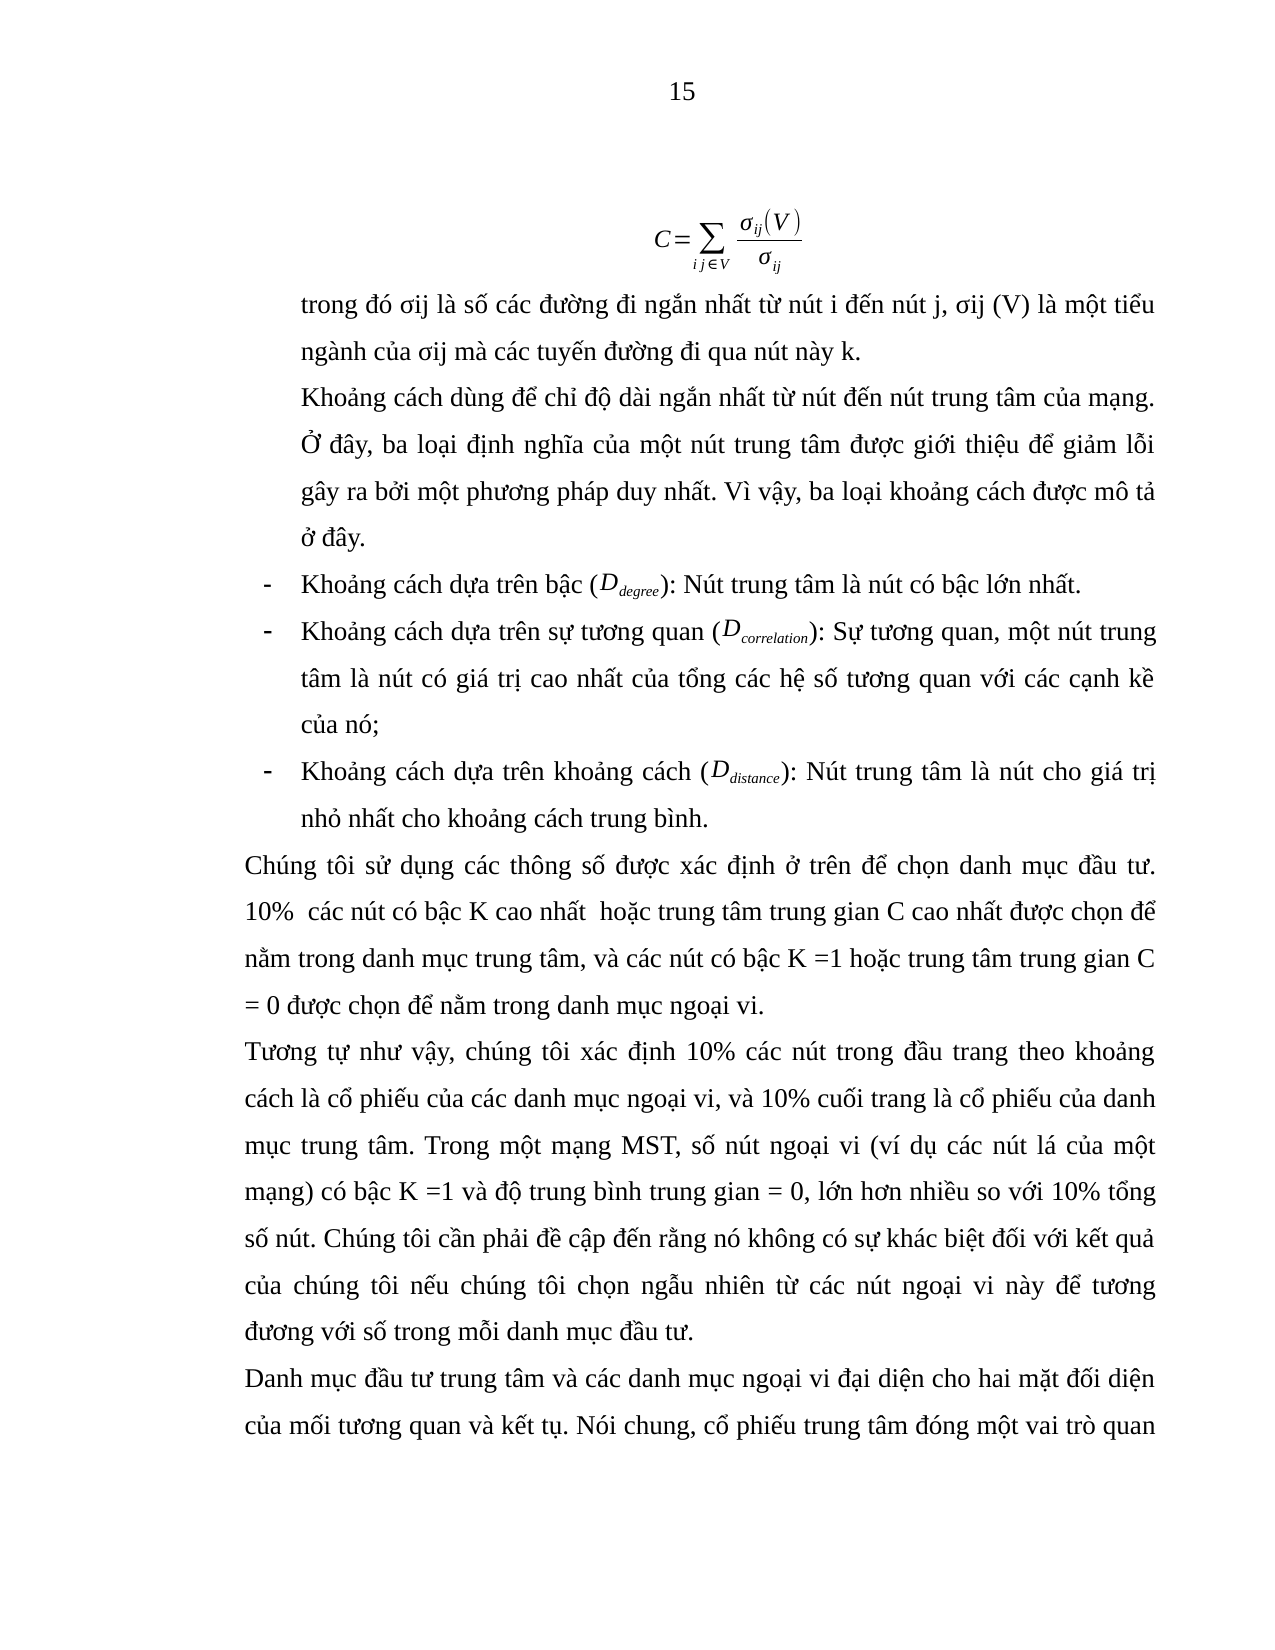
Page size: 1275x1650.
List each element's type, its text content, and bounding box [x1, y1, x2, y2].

list Khoảng cách dựa trên sự tương quan (): Sự tương quan, một nút trung tâm là nút có giá trị cao nhất của tổng các hệ số tương quan với các cạnh kề của nó; [263, 615, 1157, 740]
text Tương tự như vậy, chúng tôi xác định 10% các nút trong đầu trang theo khoảng cách là cổ phiếu của các danh mục ngoại vi, và 10% cuối trang là cổ phiếu của danh mục trung tâm. Trong một mạng MST, số nút ngoại vi (ví dụ các nút lá của một mạng) có bậc K =1 và độ trung bình trung gian = 0, lớn hơn nhiều so với 10% tổng số nút. Chúng tôi cần phải đề cập đến rằng nó không có sự khác biệt đối với kết quả của chúng tôi nếu chúng tôi chọn ngẫu nhiên từ các nút ngoại vi này để tương đương với số trong mỗi danh mục đầu tư. [244, 1035, 1157, 1347]
text Khoảng cách dùng để chỉ độ dài ngắn nhất từ nút đến nút trung tâm của mạng. Ở đây, ba loại định nghĩa của một nút trung tâm được giới thiệu để giảm lỗi gây ra bởi một phương pháp duy nhất. Vì vậy, ba loại khoảng cách được mô tả ở đây. [301, 381, 1157, 553]
text trong đó σij là số các đường đi ngắn nhất từ nút i đến nút j, σij (V) là một tiểu ngành của σij mà các tuyến đường đi qua nút này k. [301, 288, 1157, 366]
list Khoảng cách dựa trên khoảng cách (): Nút trung tâm là nút cho giá trị nhỏ nhất cho khoảng cách trung bình. [263, 755, 1157, 833]
text Chúng tôi sử dụng các thông số được xác định ở trên để chọn danh mục đầu tư. 10% các nút có bậc K cao nhất hoặc trung tâm trung gian C cao nhất được chọn để nằm trong danh mục trung tâm, và các nút có bậc K =1 hoặc trung tâm trung gian C = 0 được chọn để nằm trong danh mục ngoại vi. [244, 849, 1157, 1020]
list Khoảng cách dựa trên bậc (): Nút trung tâm là nút có bậc lớn nhất. [263, 568, 1157, 599]
